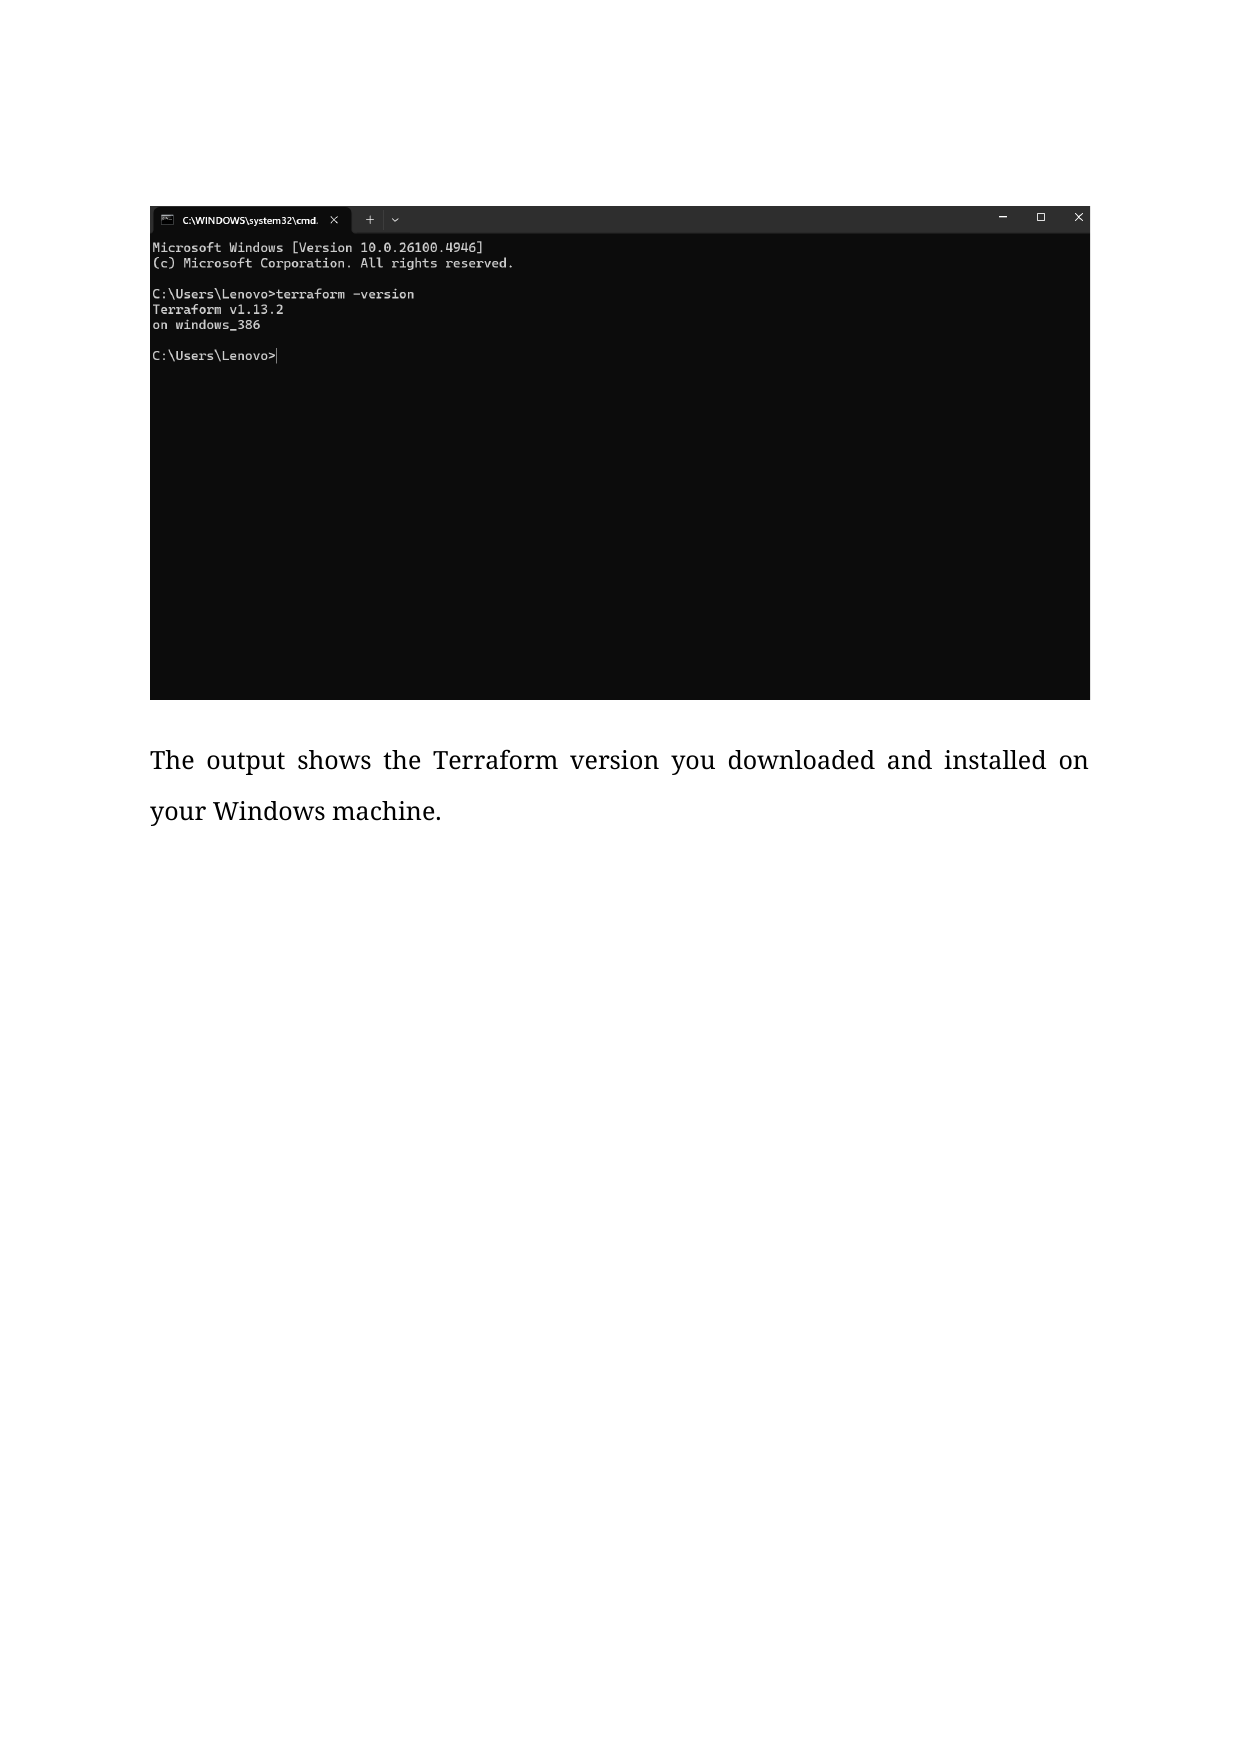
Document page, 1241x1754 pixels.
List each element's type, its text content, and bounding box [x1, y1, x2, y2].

picture [150, 206, 1091, 700]
text The output shows the Terraform version you downloaded and installed on your Windows machine. [150, 742, 1090, 828]
